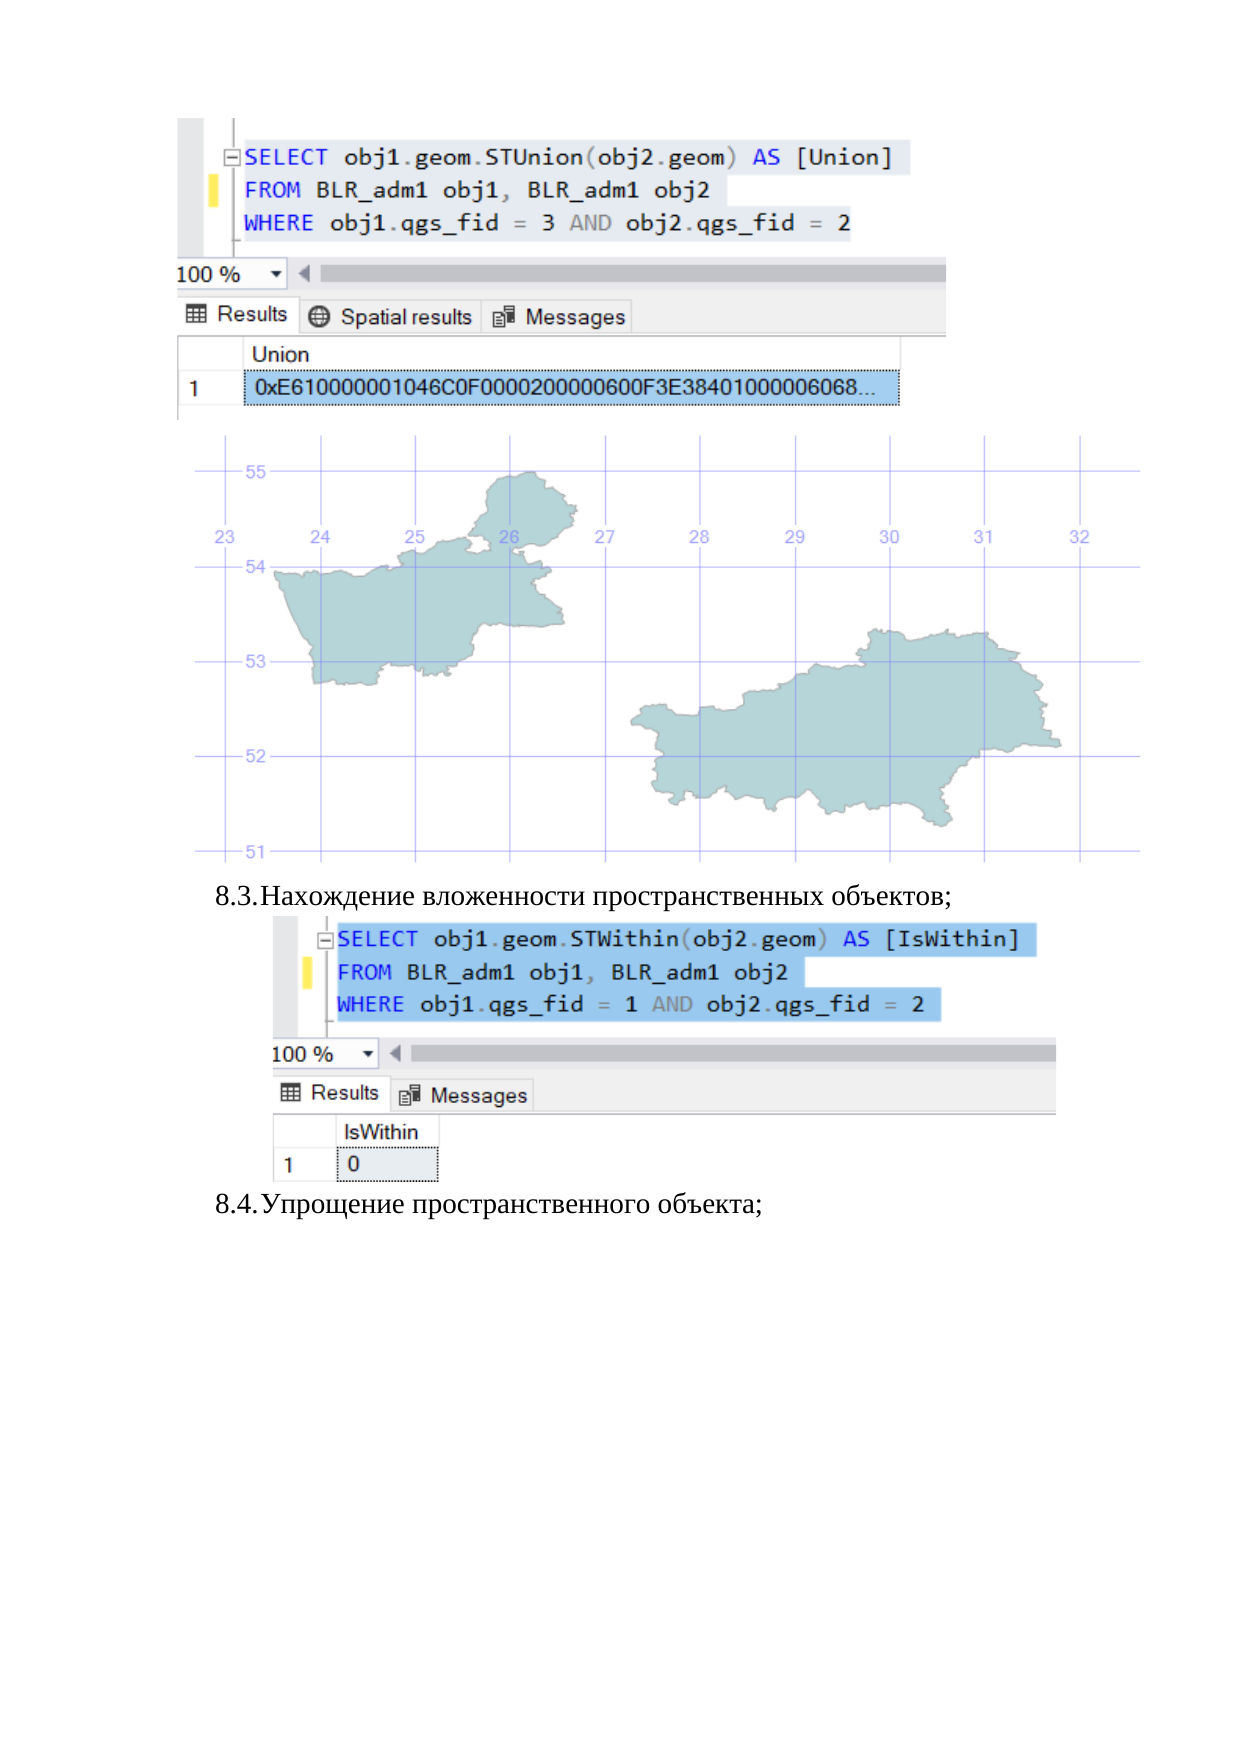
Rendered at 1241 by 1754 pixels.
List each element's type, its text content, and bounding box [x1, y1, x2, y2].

list Нахождение вложенности пространственных объектов; [215, 878, 1152, 912]
picture [272, 916, 1057, 1182]
picture [177, 424, 1152, 874]
list Упрощение пространственного объекта; [215, 1186, 1152, 1220]
picture [177, 118, 947, 420]
